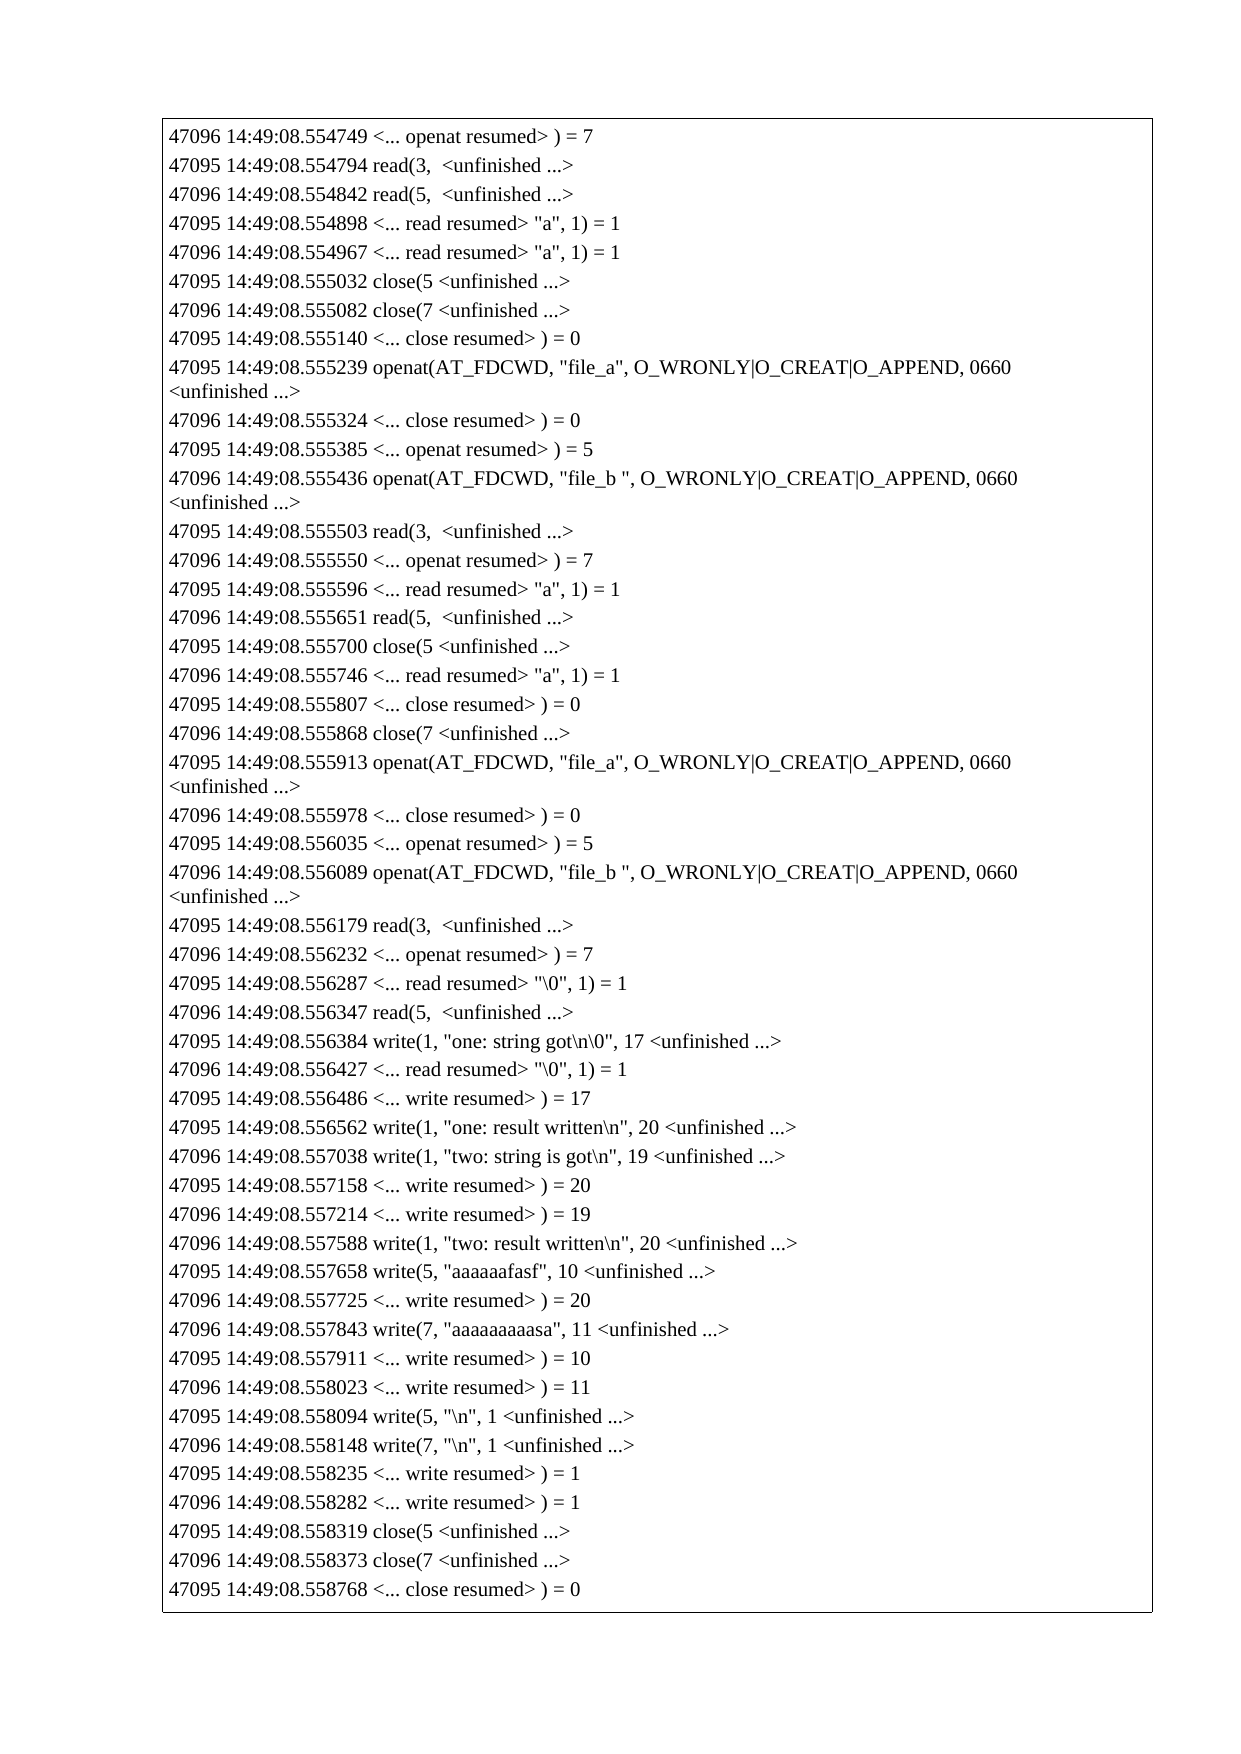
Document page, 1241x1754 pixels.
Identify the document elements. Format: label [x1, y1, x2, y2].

table_header [163, 119, 1152, 1611]
